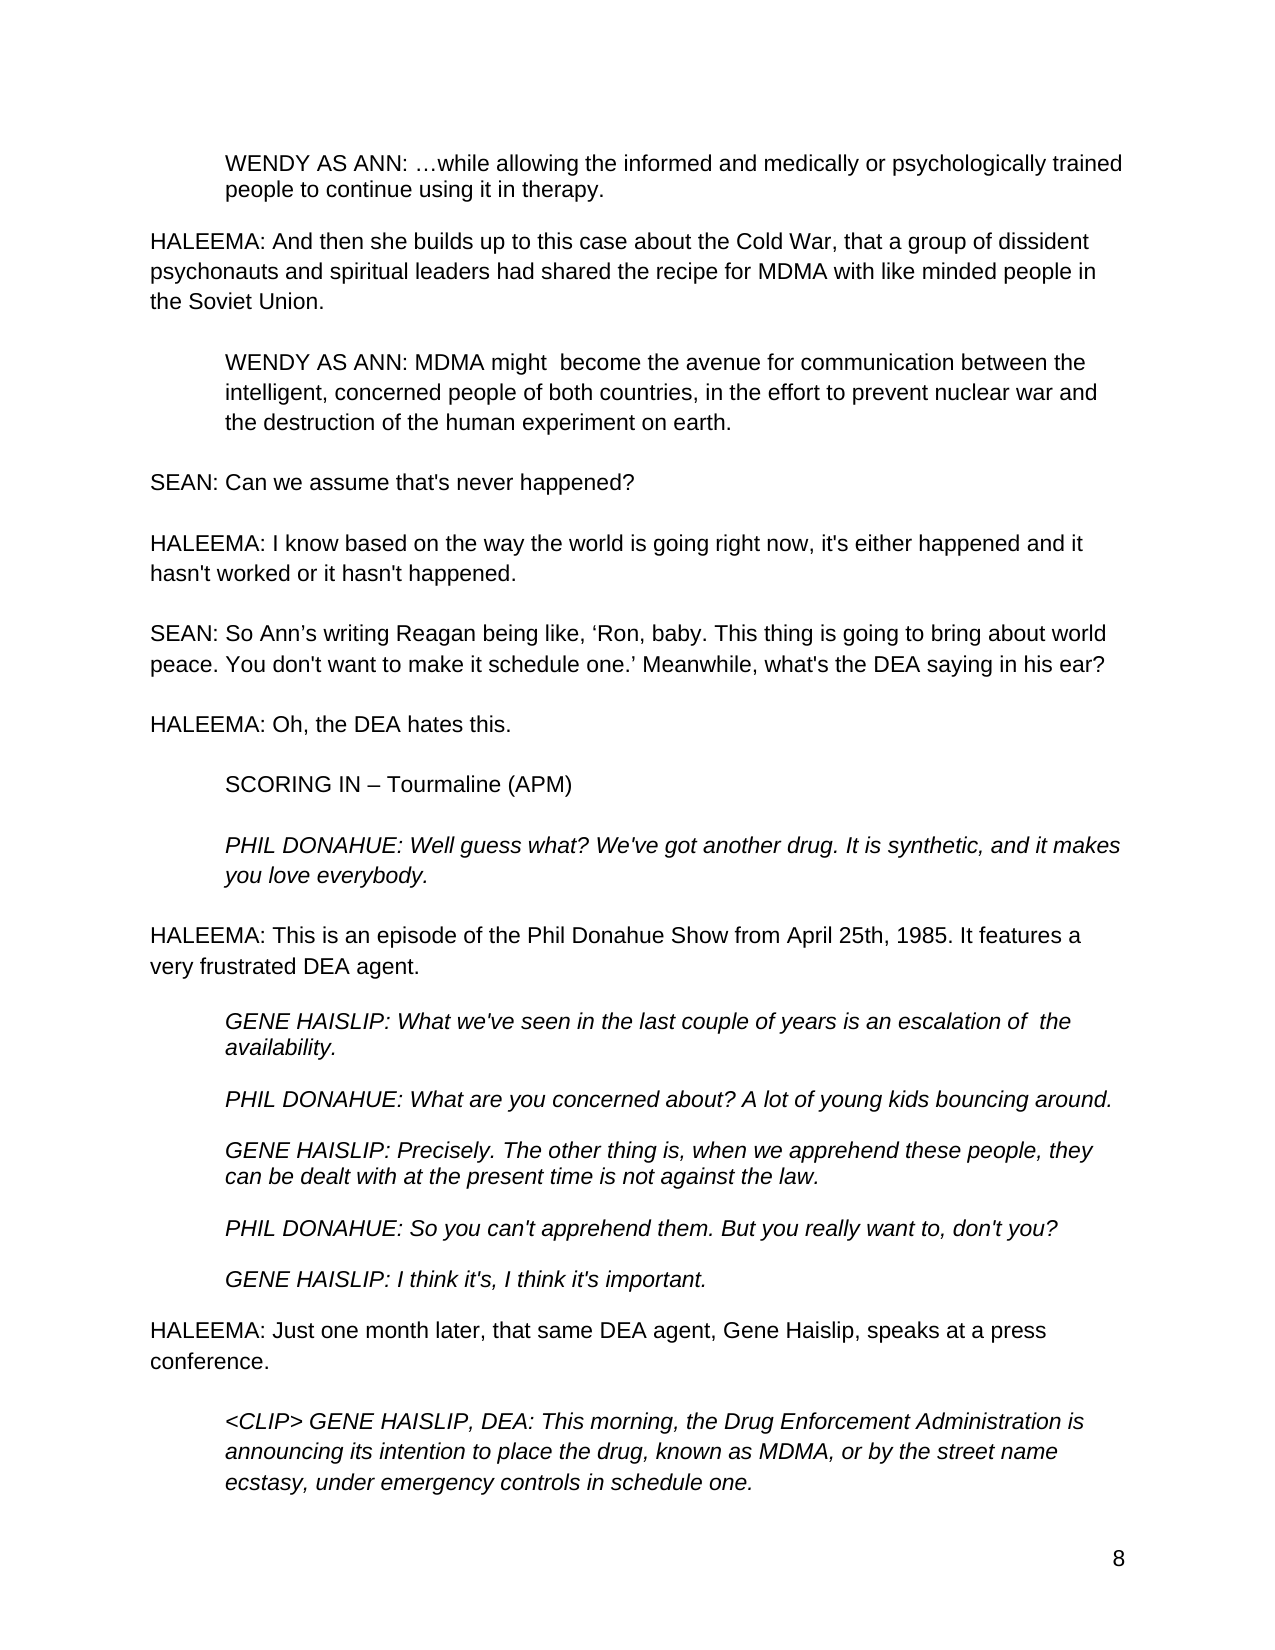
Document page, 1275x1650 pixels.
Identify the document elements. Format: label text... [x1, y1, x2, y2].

text PHIL DONAHUE: Well guess what? We've got another drug. It is synthetic, and it makes you love everybody. [225, 832, 1125, 888]
text HALEEMA: This is an episode of the Phil Donahue Show from April 25th, 1985. It features a very frustrated DEA agent. [150, 922, 1125, 979]
text GENE HAISLIP: What we've seen in the last couple of years is an escalation of the availability. [225, 1008, 1125, 1061]
text SCORING IN – Tourmaline (APM) [150, 771, 1125, 798]
text GENE HAISLIP: I think it's, I think it's important. [225, 1266, 1125, 1292]
text WENDY AS ANN: MDMA might become the avenue for communication between the intelligent, concerned people of both countries, in the effort to prevent nuclear war and the destruction of the human experiment on earth. [225, 348, 1125, 435]
text PHIL DONAHUE: What are you concerned about? A lot of young kids bouncing around. [225, 1086, 1125, 1112]
text PHIL DONAHUE: So you can't apprehend them. But you really want to, don't you? [225, 1215, 1125, 1241]
text SEAN: Can we assume that's never happened? [150, 469, 1125, 496]
text GENE HAISLIP: Precisely. The other thing is, when we apprehend these people, they can be dealt with at the present time is not against the law. [225, 1137, 1125, 1190]
text HALEEMA: Just one month later, that same DEA agent, Gene Haislip, speaks at a press conference. [150, 1317, 1125, 1374]
text SEAN: So Ann’s writing Reagan being like, ‘Ron, baby. This thing is going to bring about world peace. You don't want to make it schedule one.’ Meanwhile, what's the DEA saying in his ear? [150, 620, 1125, 677]
text HALEEMA: And then she builds up to this case about the Cold War, that a group of dissident psychonauts and spiritual leaders had shared the recipe for MDMA with like minded people in the Soviet Union. [150, 228, 1125, 314]
text HALEEMA: I know based on the way the world is going right now, it's either happened and it hasn't worked or it hasn't happened. [150, 530, 1125, 586]
text WENDY AS ANN: …while allowing the informed and medically or psychologically trained people to continue using it in therapy. [225, 150, 1125, 203]
text <CLIP> GENE HAISLIP, DEA: This morning, the Drug Enforcement Administration is announcing its intention to place the drug, known as MDMA, or by the street name ecstasy, under emergency controls in schedule one. [225, 1408, 1125, 1495]
text HALEEMA: Oh, the DEA hates this. [150, 711, 1125, 737]
